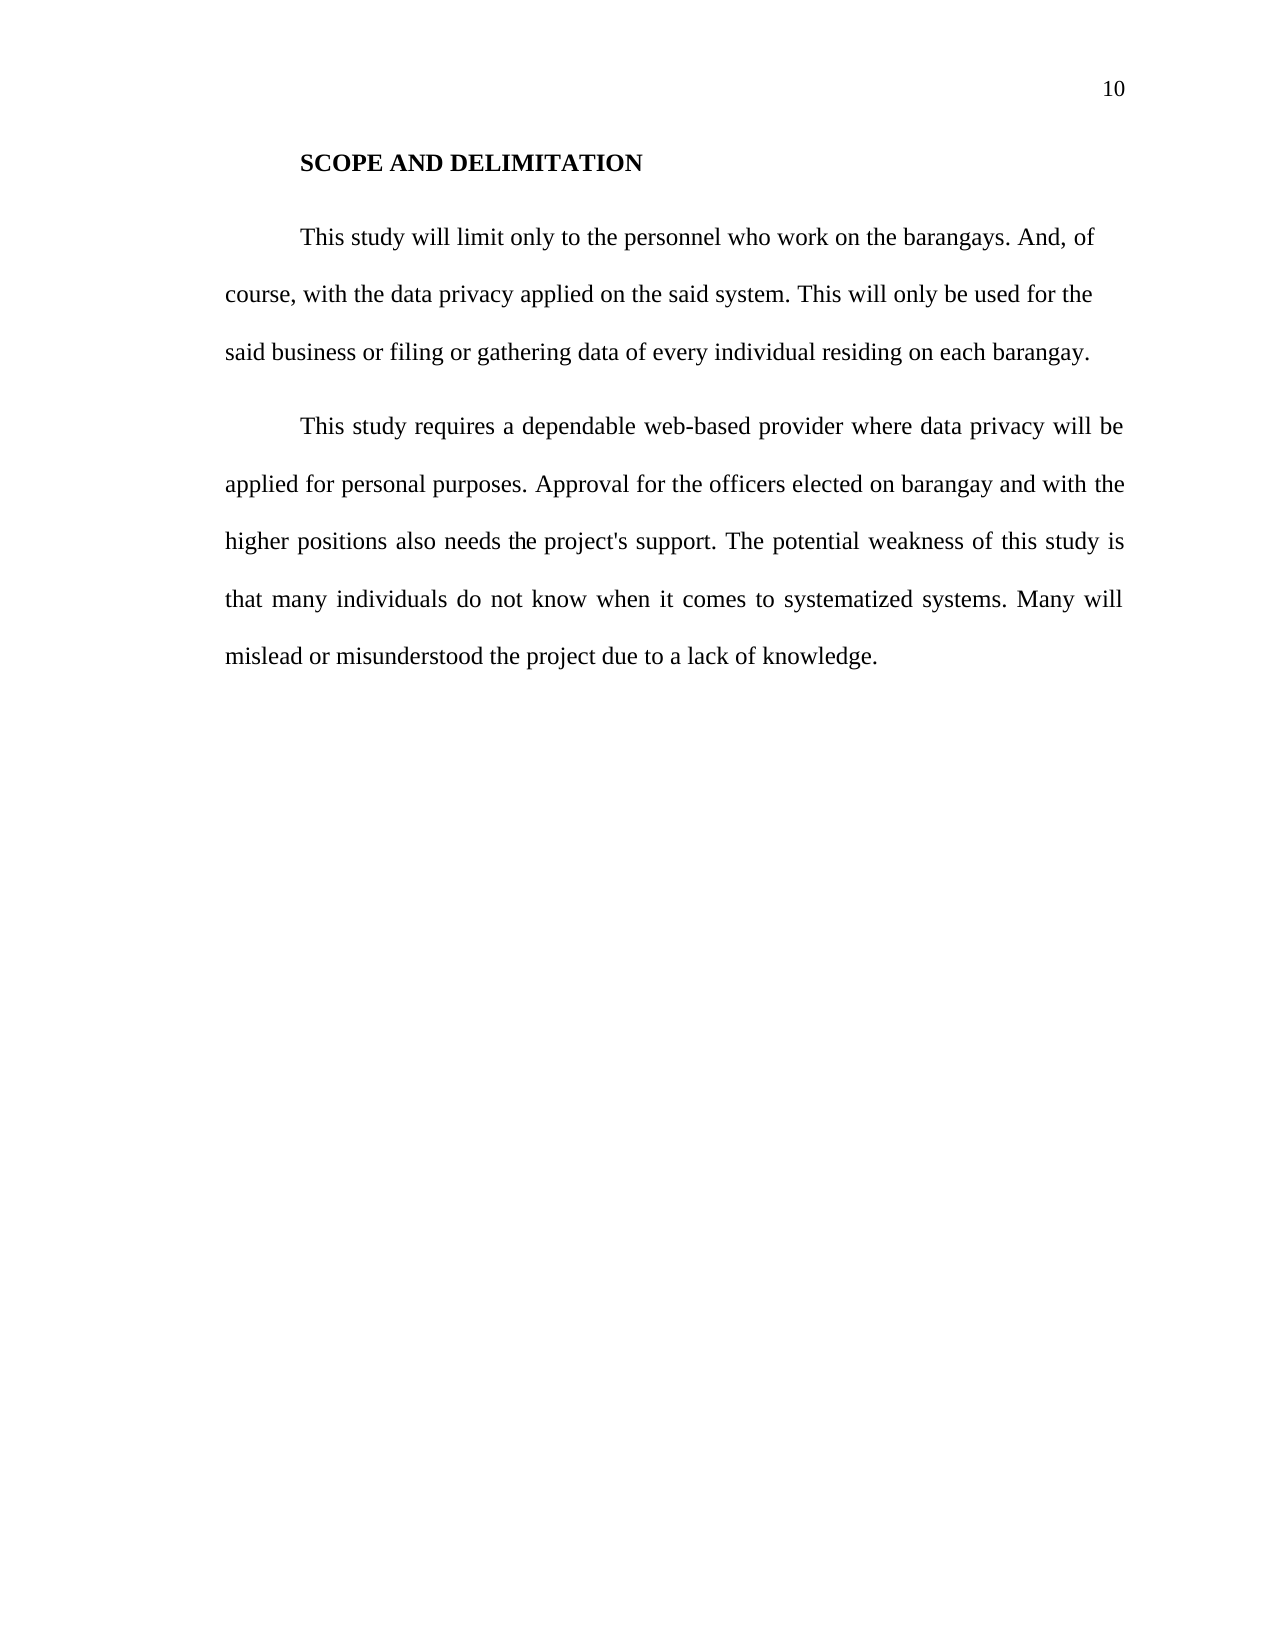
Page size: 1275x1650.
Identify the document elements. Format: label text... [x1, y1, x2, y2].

text This study will limit only to the personnel who work on the barangays. And, of course, with the data privacy applied on the said system. This will only be used for the said business or filing or gathering data of every individual residing on each barangay. [225, 222, 1094, 366]
text This study requires a dependable web-based provider where data privacy will be applied for personal purposes. Approval for the officers elected on barangay and with the higher positions also needs the project's support. The potential weakness of this study is that many individuals do not know when it comes to systematized systems. Many will mislead or misunderstood the project due to a lack of knowledge. [225, 411, 1125, 670]
subtitle SCOPE AND DELIMITATION [225, 148, 1206, 177]
